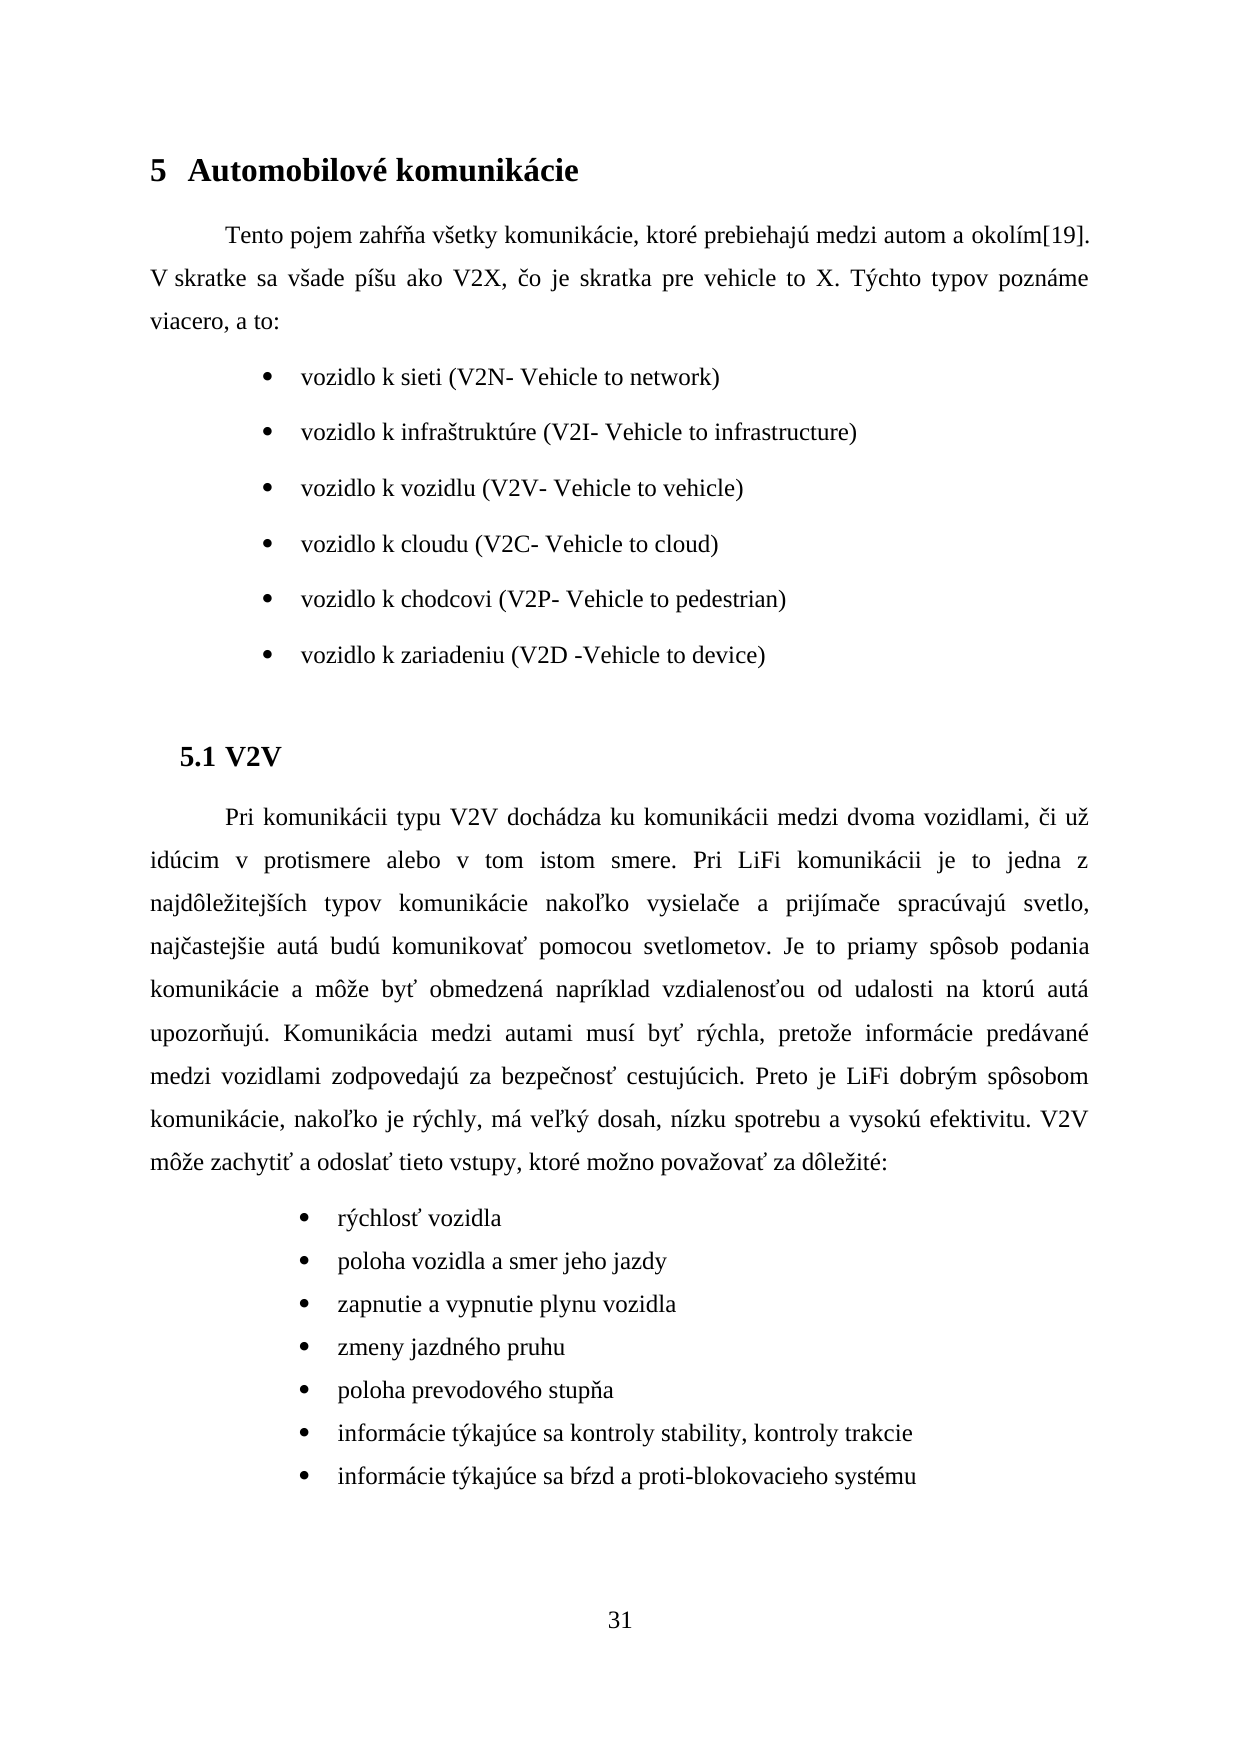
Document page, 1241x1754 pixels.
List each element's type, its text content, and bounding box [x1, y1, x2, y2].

subtitle Automobilové komunikácie [150, 150, 1090, 188]
list informácie týkajúce sa kontroly stability, kontroly trakcie [300, 1418, 1090, 1447]
list vozidlo k vozidlu (V2V- Vehicle to vehicle) [263, 473, 1090, 502]
list rýchlosť vozidla [300, 1203, 1090, 1231]
list poloha vozidla a smer jeho jazdy [300, 1246, 1090, 1274]
list vozidlo k cloudu (V2C- Vehicle to cloud) [263, 529, 1090, 557]
list zmeny jazdného pruhu [300, 1332, 1090, 1361]
list vozidlo k chodcovi (V2P- Vehicle to pedestrian) [263, 584, 1090, 613]
list vozidlo k zariadeniu (V2D -Vehicle to device) [263, 640, 1090, 669]
text Tento pojem zahŕňa všetky komunikácie, ktoré prebiehajú medzi autom a okolím[19]. V skratke sa všade píšu ako V2X, čo je skratka pre vehicle to X. Týchto typov poznáme viacero, a to: [150, 220, 1090, 335]
list poloha prevodového stupňa [300, 1375, 1090, 1404]
list informácie týkajúce sa bŕzd a proti-blokovacieho systému [300, 1461, 1090, 1490]
list zapnutie a vypnutie plynu vozidla [300, 1289, 1090, 1318]
list vozidlo k infraštruktúre (V2I- Vehicle to infrastructure) [263, 417, 1090, 446]
subtitle V2V [179, 739, 1090, 773]
list vozidlo k sieti (V2N- Vehicle to network) [263, 362, 1090, 391]
text Pri komunikácii typu V2V dochádza ku komunikácii medzi dvoma vozidlami, či už idúcim v protismere alebo v tom istom smere. Pri LiFi komunikácii je to jedna z najdôležitejších typov komunikácie nakoľko vysielače a prijímače spracúvajú svetlo, najčastejšie autá budú komunikovať pomocou svetlometov. Je to priamy spôsob podania komunikácie a môže byť obmedzená napríklad vzdialenosťou od udalosti na ktorú autá upozorňujú. Komunikácia medzi autami musí byť rýchla, pretože informácie predávané medzi vozidlami zodpovedajú za bezpečnosť cestujúcich. Preto je LiFi dobrým spôsobom komunikácie, nakoľko je rýchly, má veľký dosah, nízku spotrebu a vysokú efektivitu. V2V môže zachytiť a odoslať tieto vstupy, ktoré možno považovať za dôležité: [150, 802, 1090, 1176]
